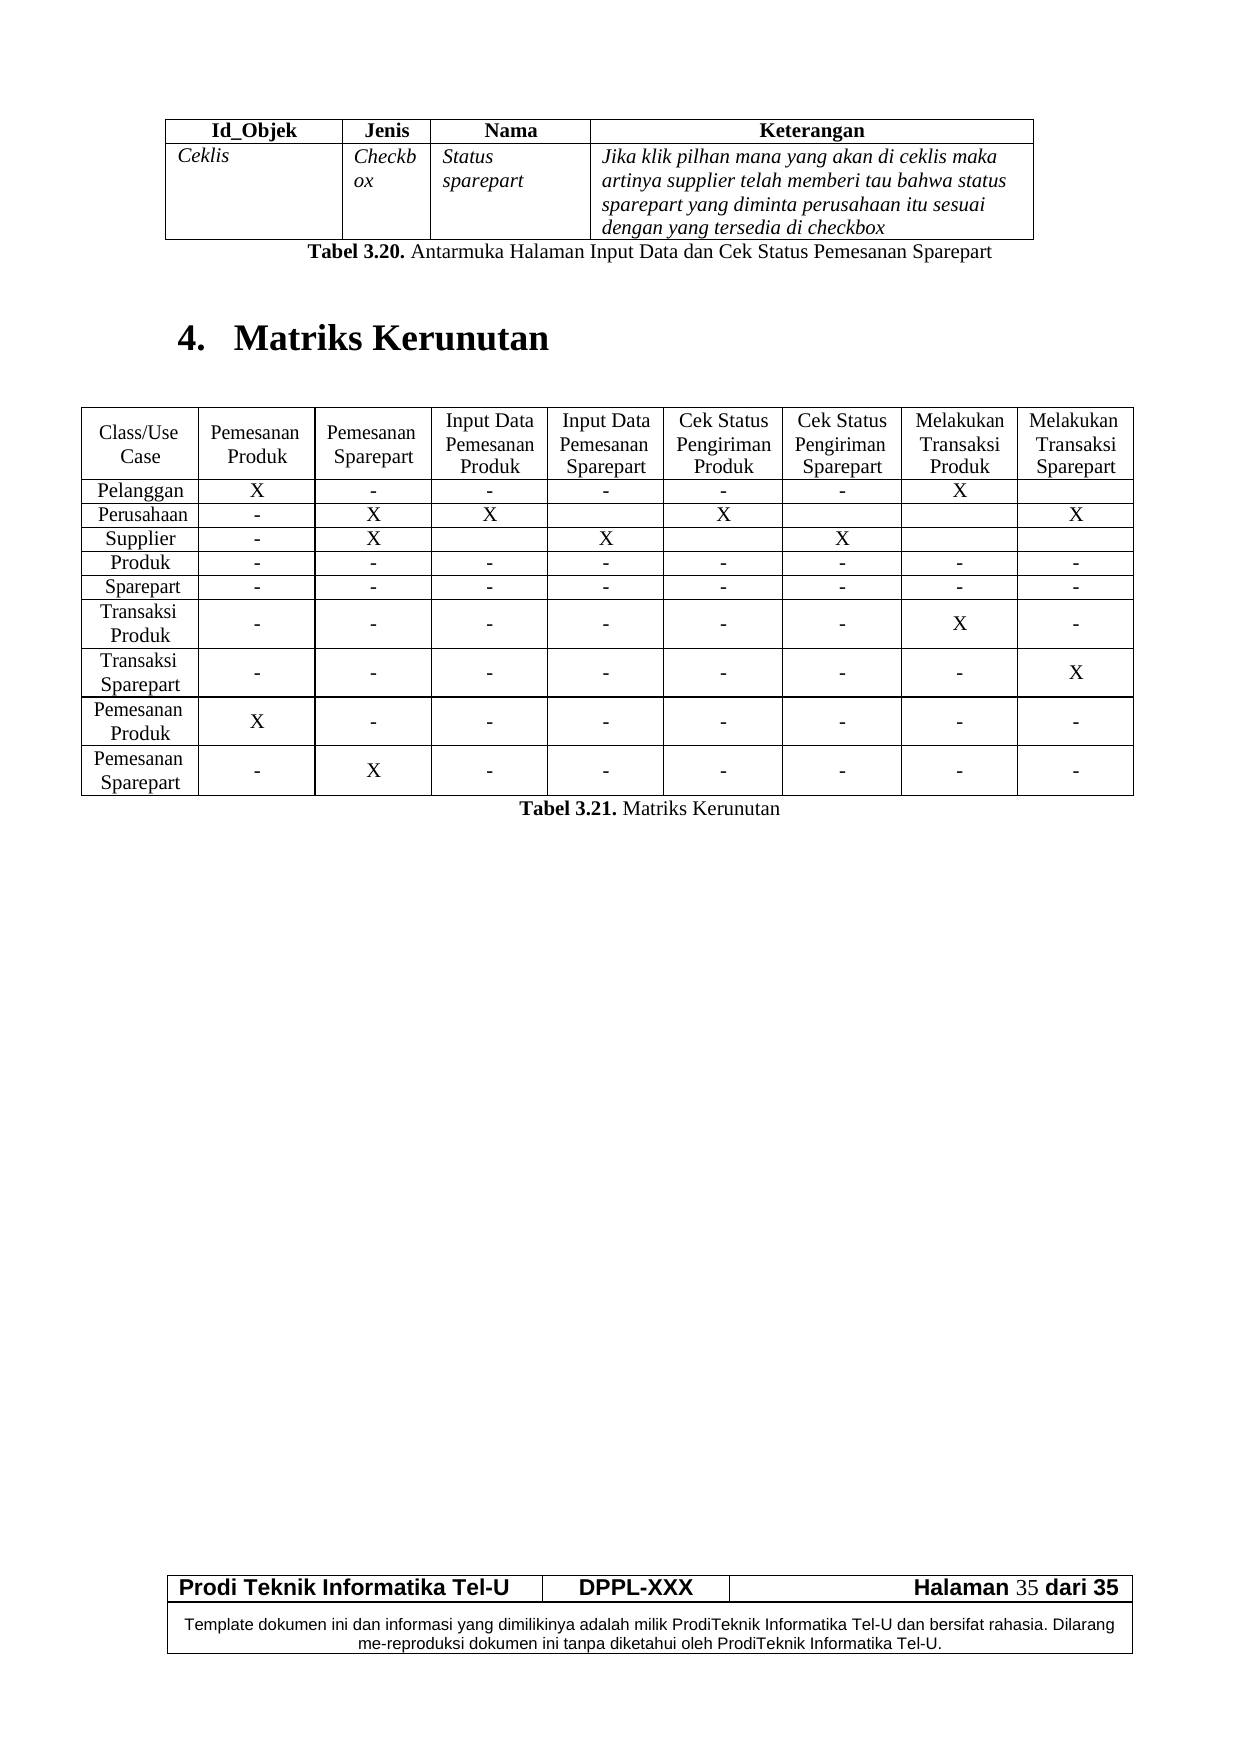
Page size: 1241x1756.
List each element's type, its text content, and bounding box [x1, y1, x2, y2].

table_cell Transaksi Produk [82, 600, 198, 647]
table_header Input Data Pemesanan Produk [432, 408, 547, 479]
table_cell - [199, 504, 314, 527]
table_cell - [432, 649, 547, 696]
table_cell - [1018, 552, 1133, 574]
table_cell Sparepart [82, 576, 198, 598]
table_cell Ceklis [166, 144, 342, 239]
table_header Cek Status Pengiriman Produk [664, 408, 782, 479]
table_cell - [783, 552, 901, 574]
table_cell - [783, 576, 901, 598]
table_cell - [548, 746, 663, 794]
table_cell - [664, 746, 782, 794]
table_cell Perusahaan [82, 504, 198, 527]
table_cell - [1018, 576, 1133, 598]
table_cell - [1018, 698, 1133, 745]
table_cell - [664, 480, 782, 503]
table_cell - [664, 698, 782, 745]
table_cell - [902, 746, 1017, 794]
table_cell - [199, 528, 314, 551]
table_cell - [902, 576, 1017, 598]
table_header Pemesanan Produk [199, 408, 314, 479]
table_cell - [664, 600, 782, 647]
table_cell - [316, 649, 431, 696]
table_cell - [199, 649, 314, 696]
table_cell X [1018, 649, 1133, 696]
table_cell - [548, 649, 663, 696]
table_cell - [199, 600, 314, 647]
table_cell - [316, 552, 431, 574]
table_cell - [316, 698, 431, 745]
text Tabel 3.21. Matriks Kerunutan [153, 796, 1146, 819]
table_cell - [199, 576, 314, 598]
table_cell - [902, 698, 1017, 745]
table_cell - [783, 649, 901, 696]
table_cell - [548, 552, 663, 574]
table_cell X [548, 528, 663, 551]
table_cell - [432, 576, 547, 598]
table_cell - [432, 746, 547, 794]
table_cell X [199, 698, 314, 745]
table_cell X [902, 600, 1017, 647]
table_cell - [783, 746, 901, 794]
table_header Pemesanan Sparepart [316, 408, 431, 479]
table_cell X [783, 528, 901, 551]
table_cell - [432, 600, 547, 647]
table_cell Checkb ox [343, 144, 430, 239]
table_cell [783, 504, 901, 527]
table_cell Pemesanan Produk [82, 698, 198, 745]
subtitle Matriks Kerunutan [177, 316, 1146, 359]
table_cell X [316, 528, 431, 551]
table_cell X [316, 746, 431, 794]
table_header Jenis [343, 120, 430, 143]
table_cell X [199, 480, 314, 503]
table_cell [902, 528, 1017, 551]
table_cell - [783, 480, 901, 503]
table_cell Supplier [82, 528, 198, 551]
table_cell Pemesanan Sparepart [82, 746, 198, 794]
table_cell [1018, 528, 1133, 551]
table_cell [432, 528, 547, 551]
table_cell - [432, 480, 547, 503]
table_header Id_Objek [166, 120, 342, 143]
table_cell - [783, 600, 901, 647]
table_cell - [1018, 746, 1133, 794]
table_cell - [316, 600, 431, 647]
table_cell Transaksi Sparepart [82, 649, 198, 696]
table_header Nama [431, 120, 590, 143]
table_cell - [1018, 600, 1133, 647]
table_cell [1018, 480, 1133, 503]
table_header Melakukan Transaksi Produk [902, 408, 1017, 479]
table_cell Jika klik pilhan mana yang akan di ceklis maka artinya supplier telah memberi tau bahwa status sparepart yang diminta perusahaan itu sesuai dengan yang tersedia di checkbox [591, 144, 1033, 239]
table_cell Produk [82, 552, 198, 574]
table_header Cek Status Pengiriman Sparepart [783, 408, 901, 479]
table_cell [548, 504, 663, 527]
table_cell - [432, 698, 547, 745]
table_cell - [664, 649, 782, 696]
table_cell X [316, 504, 431, 527]
text Tabel 3.20. Antarmuka Halaman Input Data dan Cek Status Pemesanan Sparepart [307, 240, 1146, 263]
table_header Input Data Pemesanan Sparepart [548, 408, 663, 479]
table_cell - [316, 576, 431, 598]
table_cell - [432, 552, 547, 574]
table_header Class/Use Case [82, 408, 198, 479]
table_cell [902, 504, 1017, 527]
table_cell - [316, 480, 431, 503]
table_cell Pelanggan [82, 480, 198, 503]
table_cell - [902, 649, 1017, 696]
table_header Keterangan [591, 120, 1033, 143]
table_cell - [664, 552, 782, 574]
table_cell Status sparepart [431, 144, 590, 239]
table_cell - [548, 600, 663, 647]
table_cell - [783, 698, 901, 745]
table_cell - [664, 576, 782, 598]
table_header Melakukan Transaksi Sparepart [1018, 408, 1133, 479]
table_cell - [548, 698, 663, 745]
table_cell - [199, 552, 314, 574]
table_cell [664, 528, 782, 551]
table_cell - [548, 576, 663, 598]
table_cell - [199, 746, 314, 794]
table_cell X [432, 504, 547, 527]
table_cell X [664, 504, 782, 527]
table_cell - [548, 480, 663, 503]
table_cell - [902, 552, 1017, 574]
table_cell X [902, 480, 1017, 503]
table_cell X [1018, 504, 1133, 527]
